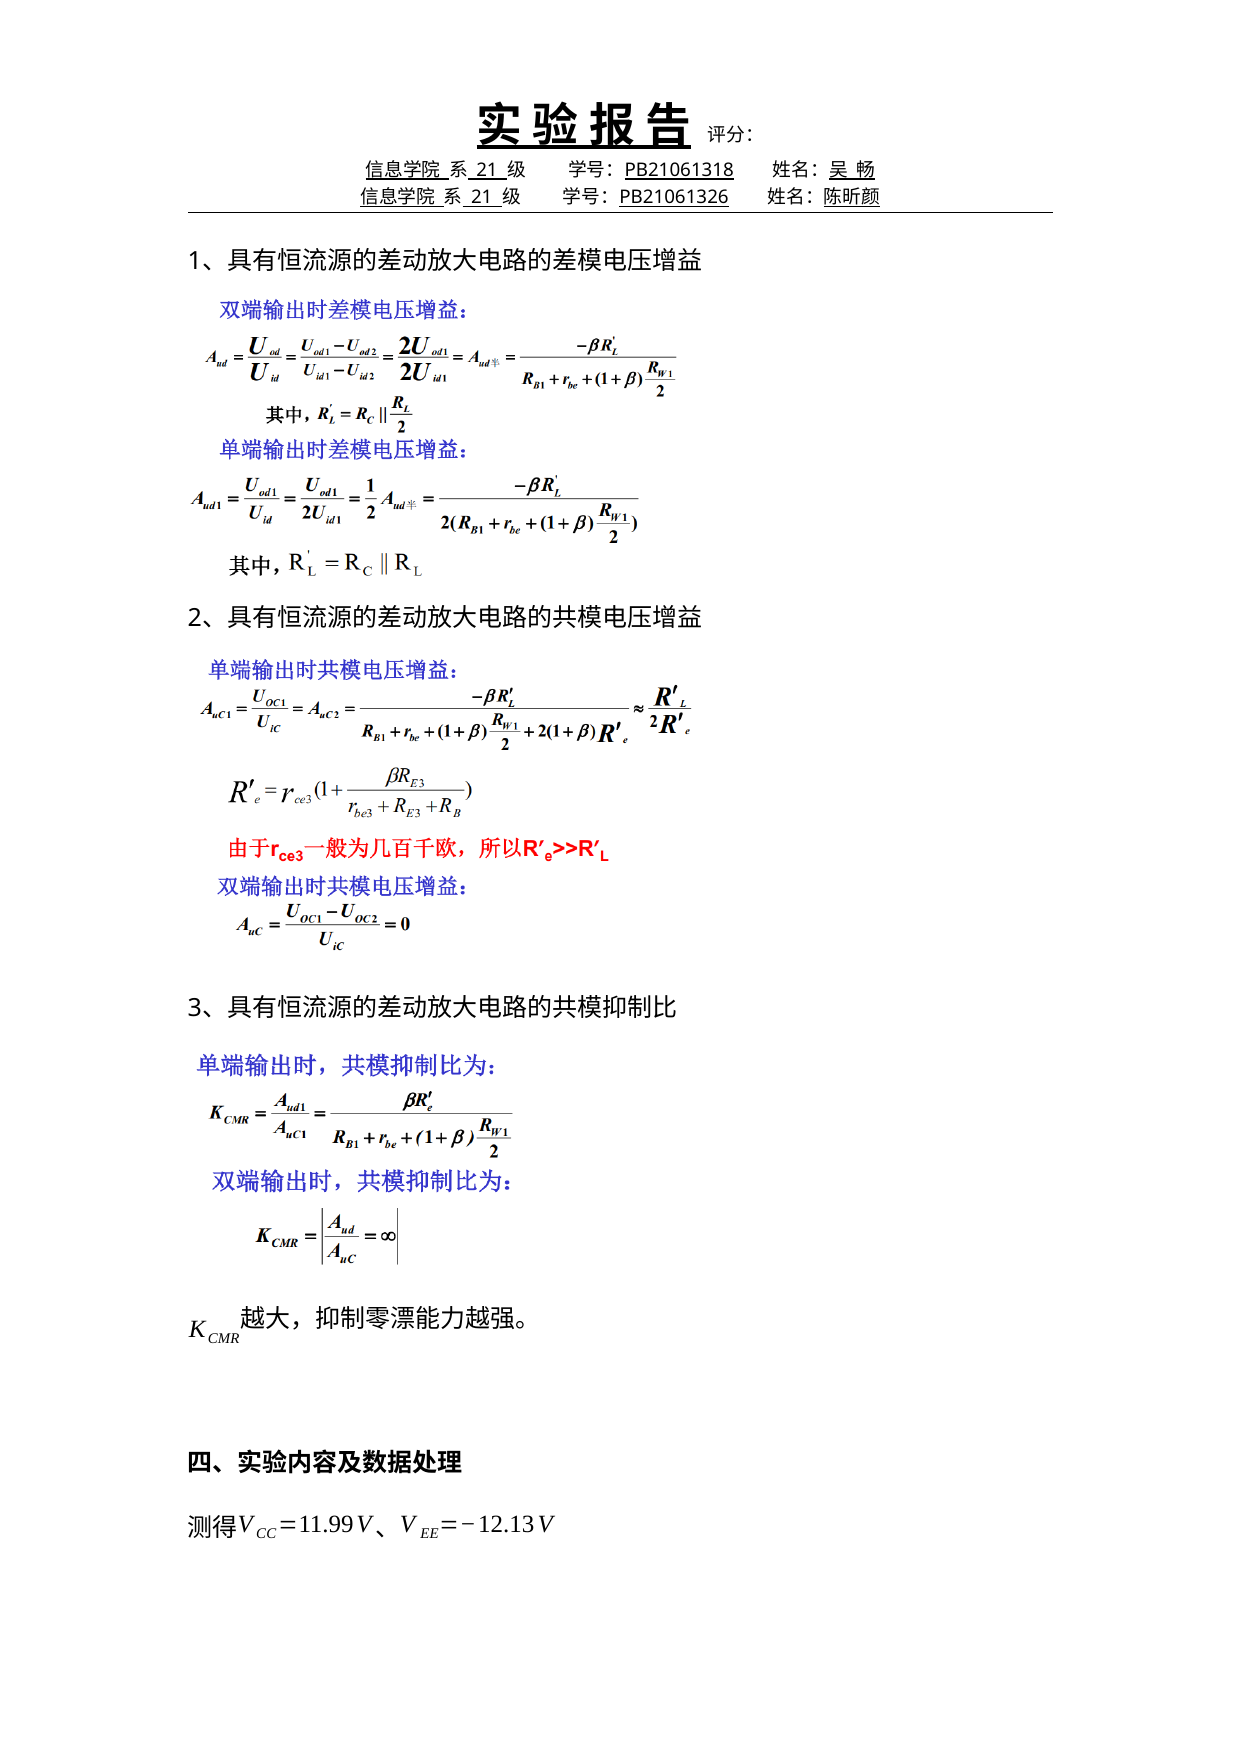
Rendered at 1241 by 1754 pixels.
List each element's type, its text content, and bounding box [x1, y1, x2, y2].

picture [187, 1038, 544, 1272]
picture [187, 648, 700, 952]
text 越大，抑制零漂能力越强。 [187, 1298, 1053, 1363]
text 四、实验内容及数据处理 [187, 1428, 1053, 1493]
picture [187, 291, 682, 581]
text 1、具有恒流源的差动放大电路的差模电压增益 [187, 226, 1053, 291]
text 2、具有恒流源的差动放大电路的共模电压增益 [187, 583, 1053, 648]
text 测得、 [187, 1493, 1053, 1558]
text 3、具有恒流源的差动放大电路的共模抑制比 [187, 973, 1053, 1038]
